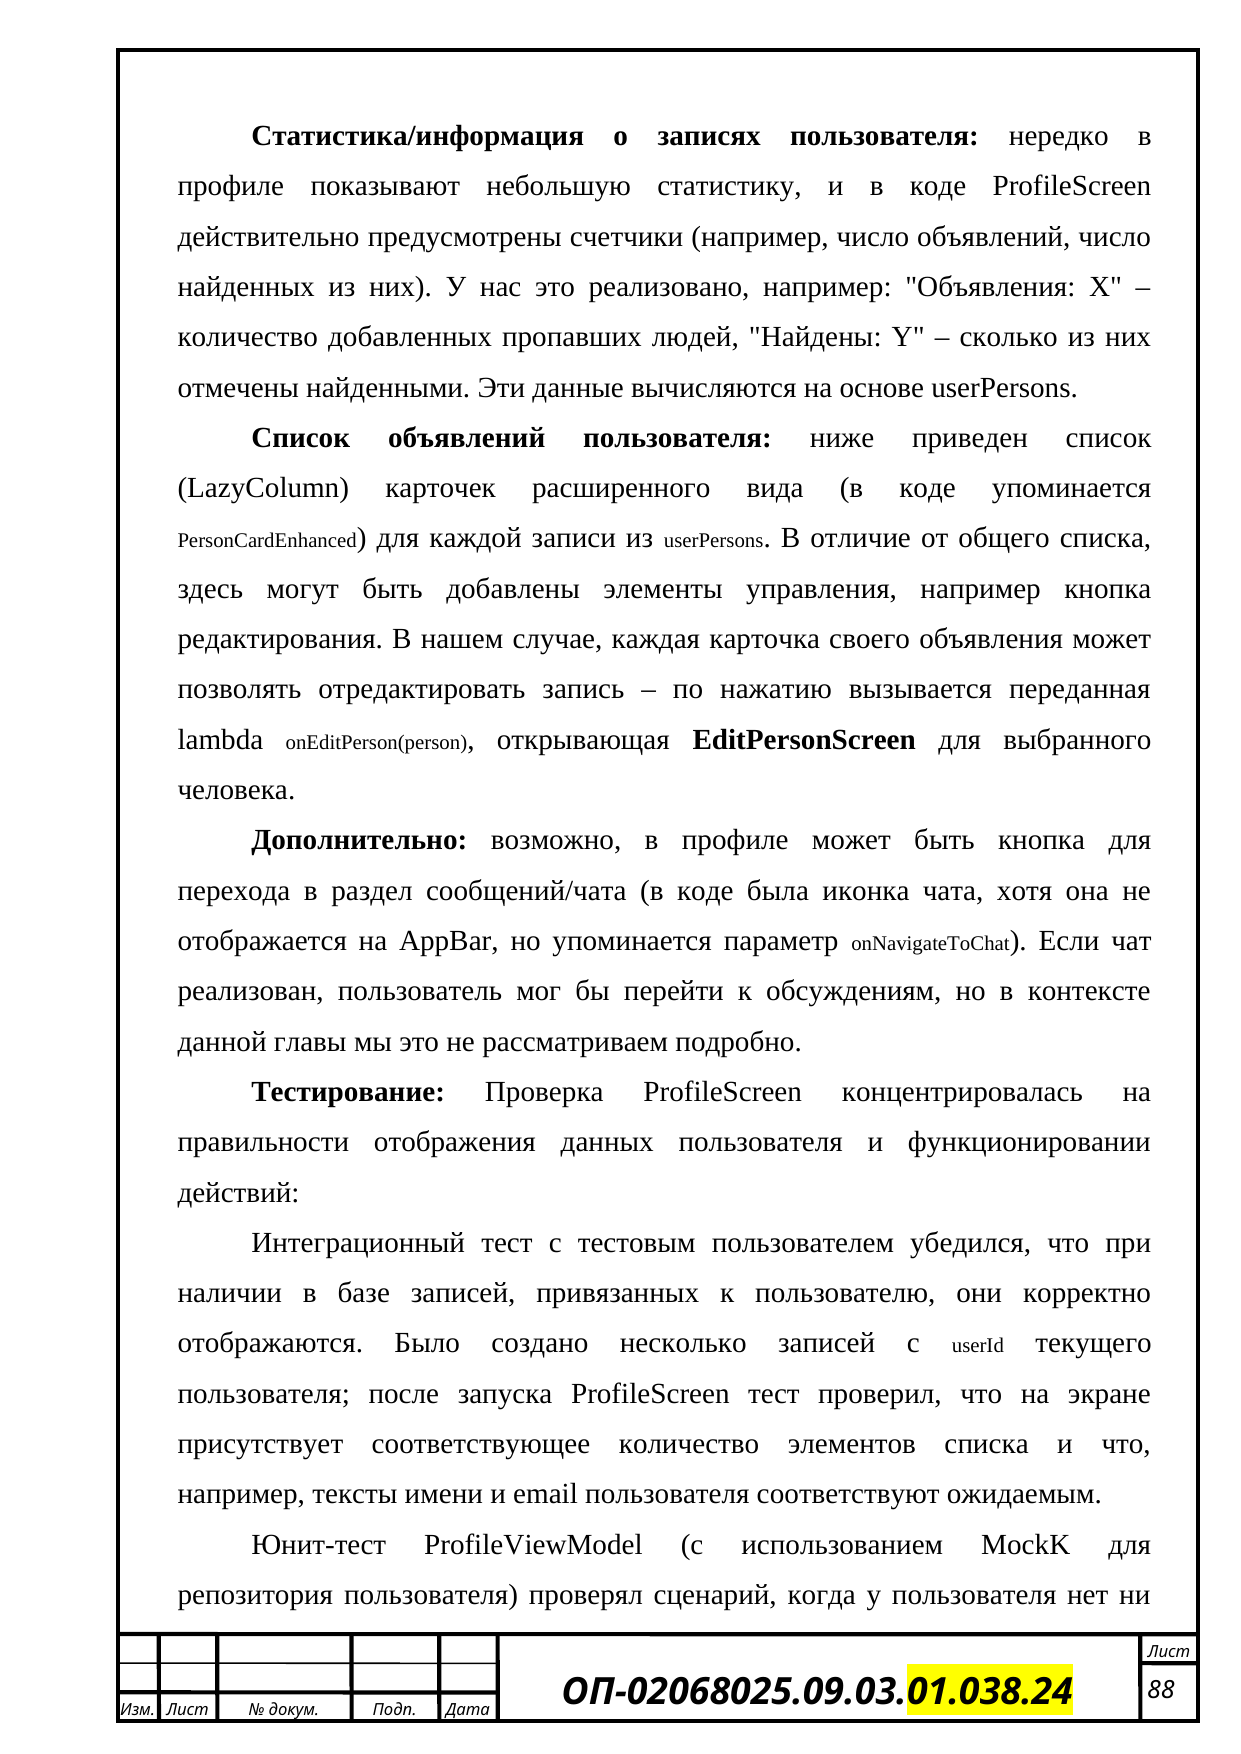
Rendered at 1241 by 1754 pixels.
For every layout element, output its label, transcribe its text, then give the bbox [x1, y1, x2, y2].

text Статистика/информация о записях пользователя: нередко в профиле показывают небольшую статистику, и в коде ProfileScreen действительно предусмотрены счетчики (например, число объявлений, число найденных из них). У нас это реализовано, например: "Объявления: X" – количество добавленных пропавших людей, "Найдены: Y" – сколько из них отмечены найденными. Эти данные вычисляются на основе userPersons. [177, 118, 1152, 403]
text Список объявлений пользователя: ниже приведен список (LazyColumn) карточек расширенного вида (в коде упоминается PersonCardEnhanced) для каждой записи из userPersons. В отличие от общего списка, здесь могут быть добавлены элементы управления, например кнопка редактирования. В нашем случае, каждая карточка своего объявления может позволять отредактировать запись – по нажатию вызывается переданная lambda onEditPerson(person), открывающая EditPersonScreen для выбранного человека. [177, 420, 1152, 806]
text Тестирование: Проверка ProfileScreen концентрировалась на правильности отображения данных пользователя и функционировании действий: [177, 1074, 1152, 1208]
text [177, 1527, 1152, 1611]
text Дополнительно: возможно, в профиле может быть кнопка для перехода в раздел сообщений/чата (в коде была иконка чата, хотя она не отображается на AppBar, но упоминается параметр onNavigateToChat). Если чат реализован, пользователь мог бы перейти к обсуждениям, но в контексте данной главы мы это не рассматриваем подробно. [177, 822, 1152, 1057]
text Интеграционный тест с тестовым пользователем убедился, что при наличии в базе записей, привязанных к пользователю, они корректно отображаются. Было создано несколько записей с userId текущего пользователя; после запуска ProfileScreen тест проверил, что на экране присутствует соответствующее количество элементов списка и что, например, тексты имени и email пользователя соответствуют ожидаемым. [177, 1225, 1152, 1510]
